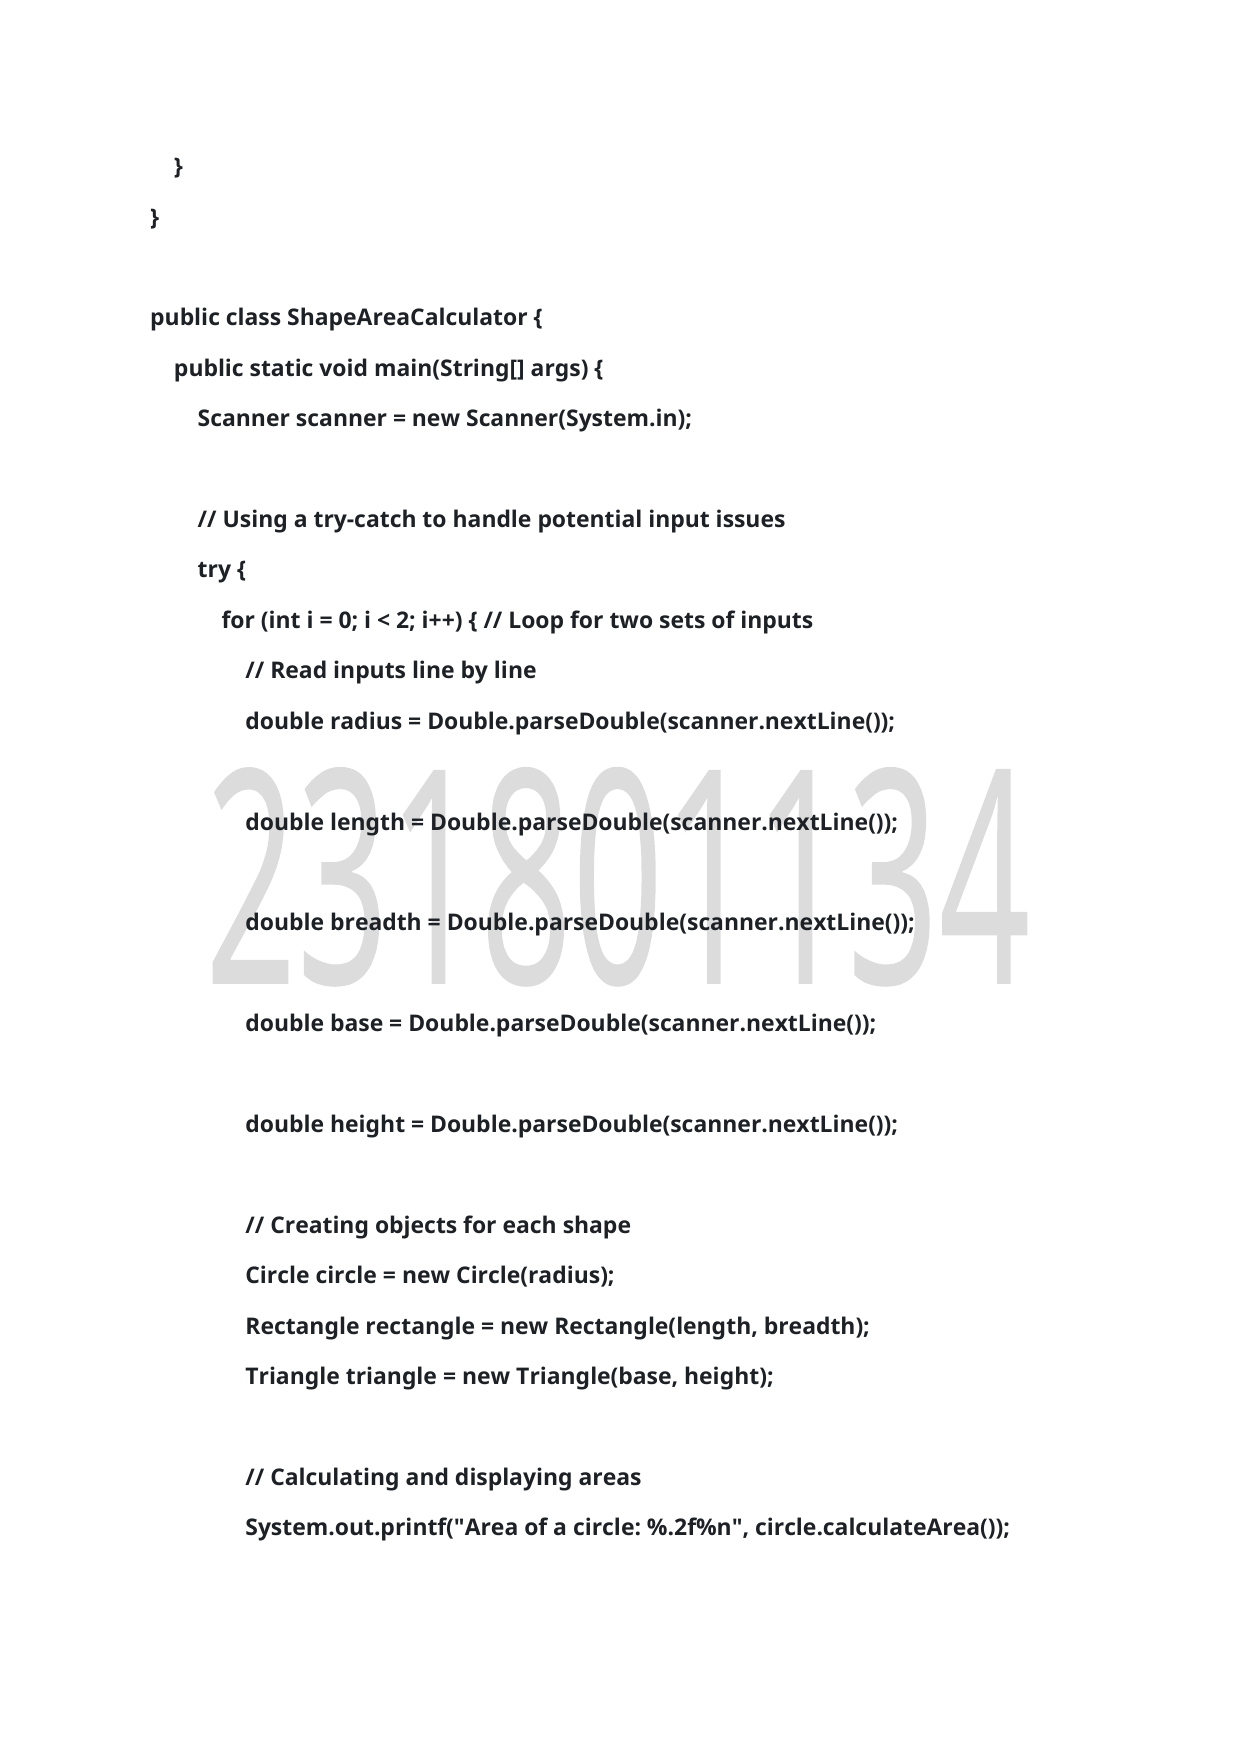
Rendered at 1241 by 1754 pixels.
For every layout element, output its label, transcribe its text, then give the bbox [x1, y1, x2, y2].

text // Read inputs line by line [150, 654, 1090, 685]
text public class ShapeAreaCalculator { [150, 301, 1090, 332]
text Triangle triangle = new Triangle(base, height); [150, 1360, 1090, 1391]
text } [150, 200, 1090, 232]
text double height = Double.parseDouble(scanner.nextLine()); [150, 1108, 1090, 1139]
text } [150, 150, 1090, 181]
text // Using a try-catch to handle potential input issues [150, 503, 1090, 534]
text // Calculating and displaying areas [150, 1461, 1090, 1492]
text double radius = Double.parseDouble(scanner.nextLine()); [150, 704, 1090, 736]
text // Creating objects for each shape [150, 1209, 1090, 1240]
text Scanner scanner = new Scanner(System.in); [150, 402, 1090, 433]
text double breadth = Double.parseDouble(scanner.nextLine()); [150, 906, 1090, 937]
text System.out.printf("Area of a circle: %.2f%n", circle.calculateArea()); [150, 1511, 1090, 1542]
text public static void main(String[] args) { [150, 352, 1090, 383]
text double base = Double.parseDouble(scanner.nextLine()); [150, 1007, 1090, 1038]
text Rectangle rectangle = new Rectangle(length, breadth); [150, 1309, 1090, 1341]
text Circle circle = new Circle(radius); [150, 1259, 1090, 1290]
text try { [150, 553, 1090, 584]
text for (int i = 0; i < 2; i++) { // Loop for two sets of inputs [150, 604, 1090, 635]
text double length = Double.parseDouble(scanner.nextLine()); [150, 805, 1090, 837]
